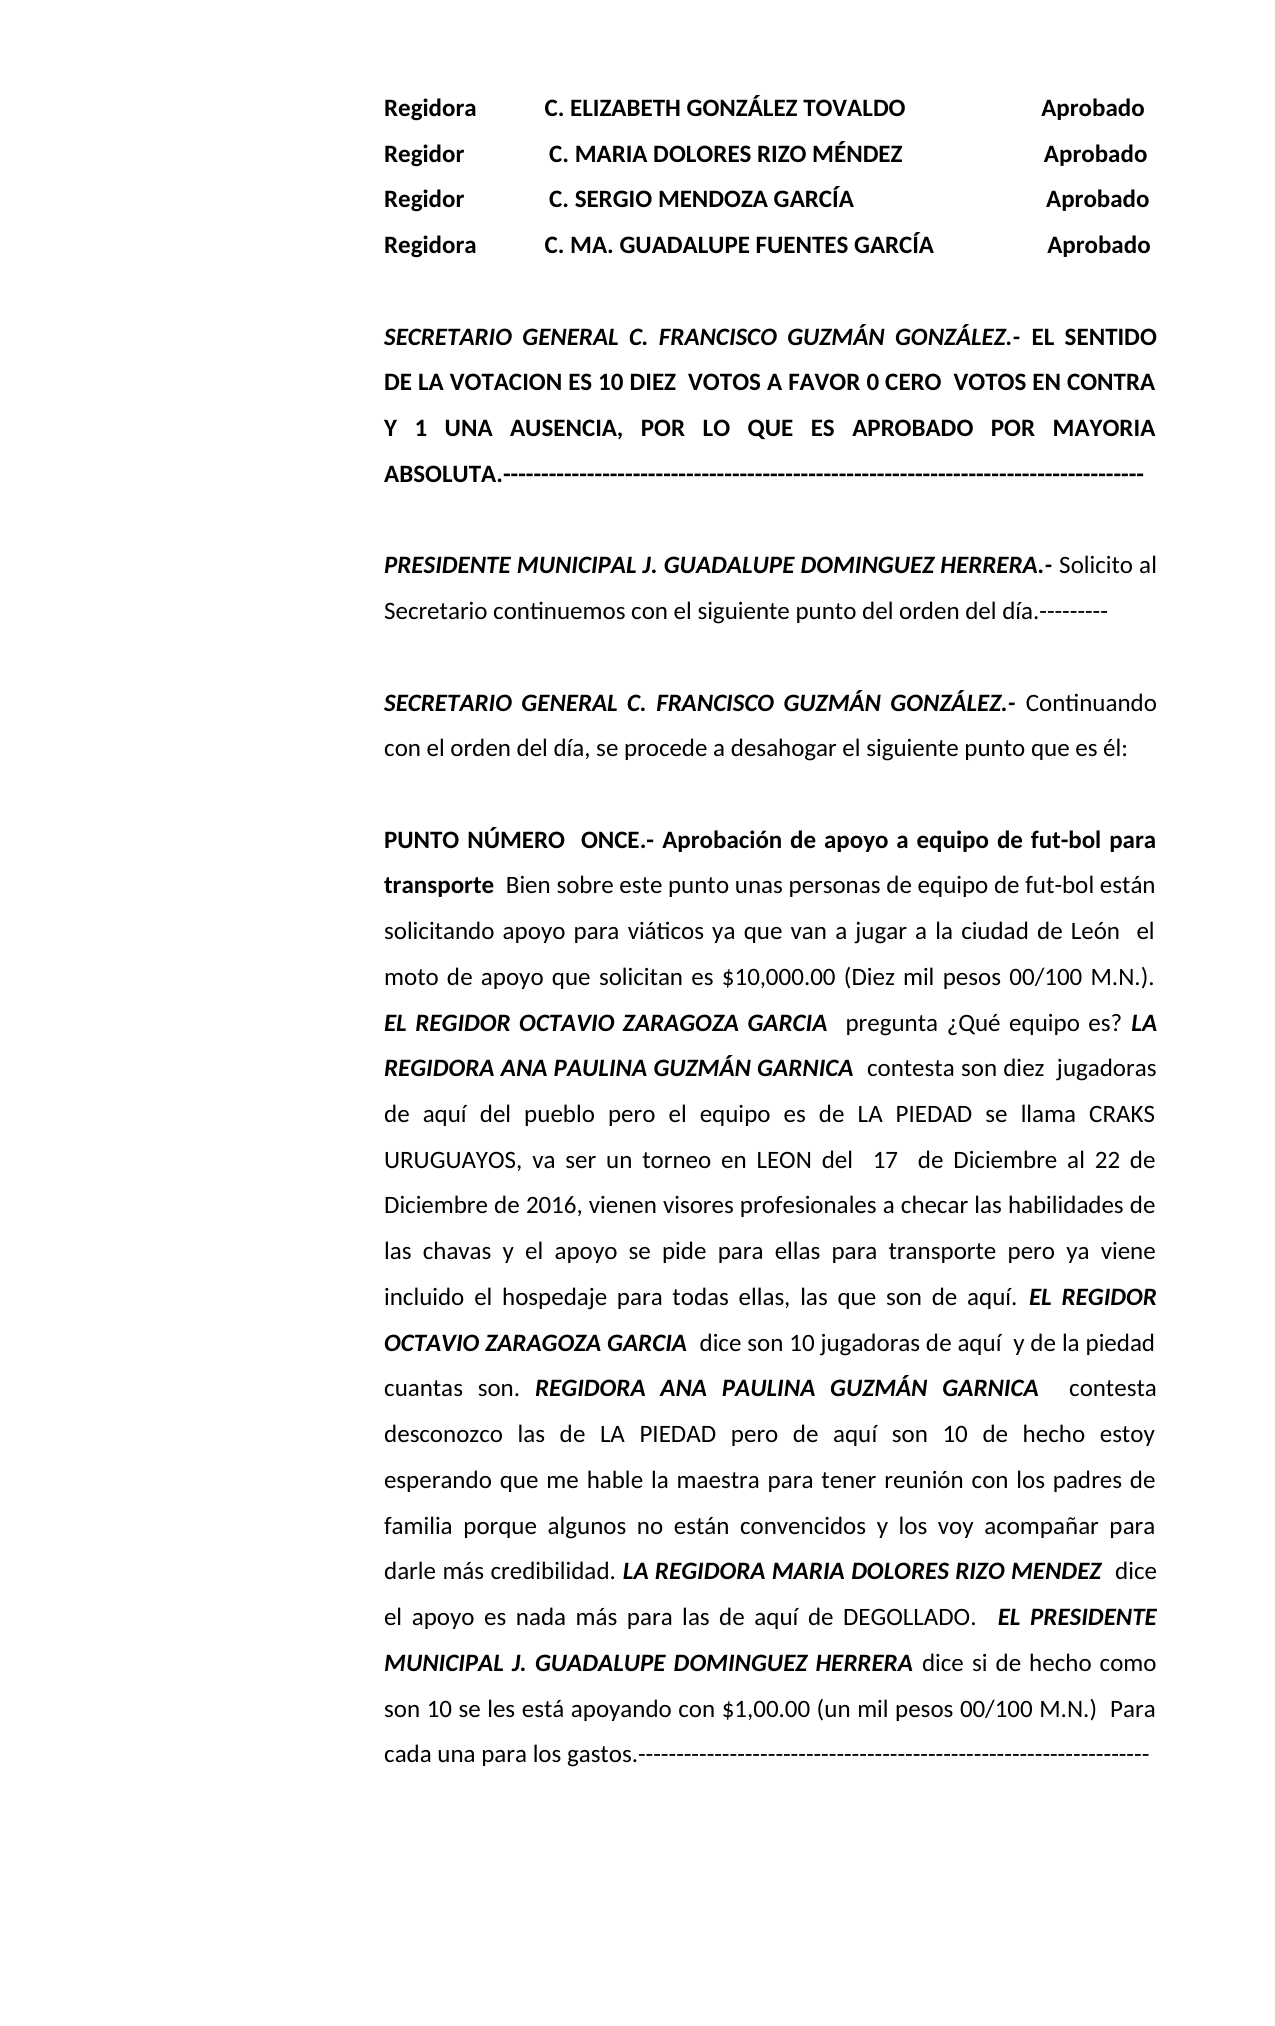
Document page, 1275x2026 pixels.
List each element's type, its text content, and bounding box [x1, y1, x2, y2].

list SECRETARIO GENERAL C. FRANCISCO GUZMÁN GONZÁLEZ.- EL SENTIDO DE LA VOTACION ES 10 DIEZ VOTOS A FAVOR 0 CERO VOTOS EN CONTRA Y 1 UNA AUSENCIA, POR LO QUE ES APROBADO POR MAYORIA ABSOLUTA.------------------------------------------------------------------------------------ [384, 321, 1157, 488]
text PUNTO NÚMERO ONCE.- Aprobación de apoyo a equipo de fut-bol para transporte Bien sobre este punto unas personas de equipo de fut-bol están solicitando apoyo para viáticos ya que van a jugar a la ciudad de León el moto de apoyo que solicitan es $10,000.00 (Diez mil pesos 00/100 M.N.). EL REGIDOR OCTAVIO ZARAGOZA GARCIA pregunta ¿Qué equipo es? LA REGIDORA ANA PAULINA GUZMÁN GARNICA contesta son diez jugadoras de aquí del pueblo pero el equipo es de LA PIEDAD se llama CRAKS URUGUAYOS, va ser un torneo en LEON del 17 de Diciembre al 22 de Diciembre de 2016, vienen visores profesionales a checar las habilidades de las chavas y el apoyo se pide para ellas para transporte pero ya viene incluido el hospedaje para todas ellas, las que son de aquí. EL REGIDOR OCTAVIO ZARAGOZA GARCIA dice son 10 jugadoras de aquí y de la piedad cuantas son. REGIDORA ANA PAULINA GUZMÁN GARNICA contesta desconozco las de LA PIEDAD pero de aquí son 10 de hecho estoy esperando que me hable la maestra para tener reunión con los padres de familia porque algunos no están convencidos y los voy acompañar para darle más credibilidad. LA REGIDORA MARIA DOLORES RIZO MENDEZ dice el apoyo es nada más para las de aquí de DEGOLLADO. EL PRESIDENTE MUNICIPAL J. GUADALUPE DOMINGUEZ HERRERA dice si de hecho como son 10 se les está apoyando con $1,00.00 (un mil pesos 00/100 M.N.) Para cada una para los gastos.------------------------------------------------------------------- [384, 824, 1157, 1769]
text Regidora C. ELIZABETH GONZÁLEZ TOVALDO Aprobado [384, 92, 1157, 123]
text PRESIDENTE MUNICIPAL J. GUADALUPE DOMINGUEZ HERRERA.- Solicito al Secretario continuemos con el siguiente punto del orden del día.--------- [384, 549, 1157, 626]
text Regidor C. MARIA DOLORES RIZO MÉNDEZ Aprobado [384, 138, 1157, 168]
text SECRETARIO GENERAL C. FRANCISCO GUZMÁN GONZÁLEZ.- Continuando con el orden del día, se procede a desahogar el siguiente punto que es él: [384, 687, 1157, 763]
text Regidora C. MA. GUADALUPE FUENTES GARCÍA Aprobado [384, 229, 1157, 260]
text Regidor C. SERGIO MENDOZA GARCÍA Aprobado [384, 184, 1157, 214]
